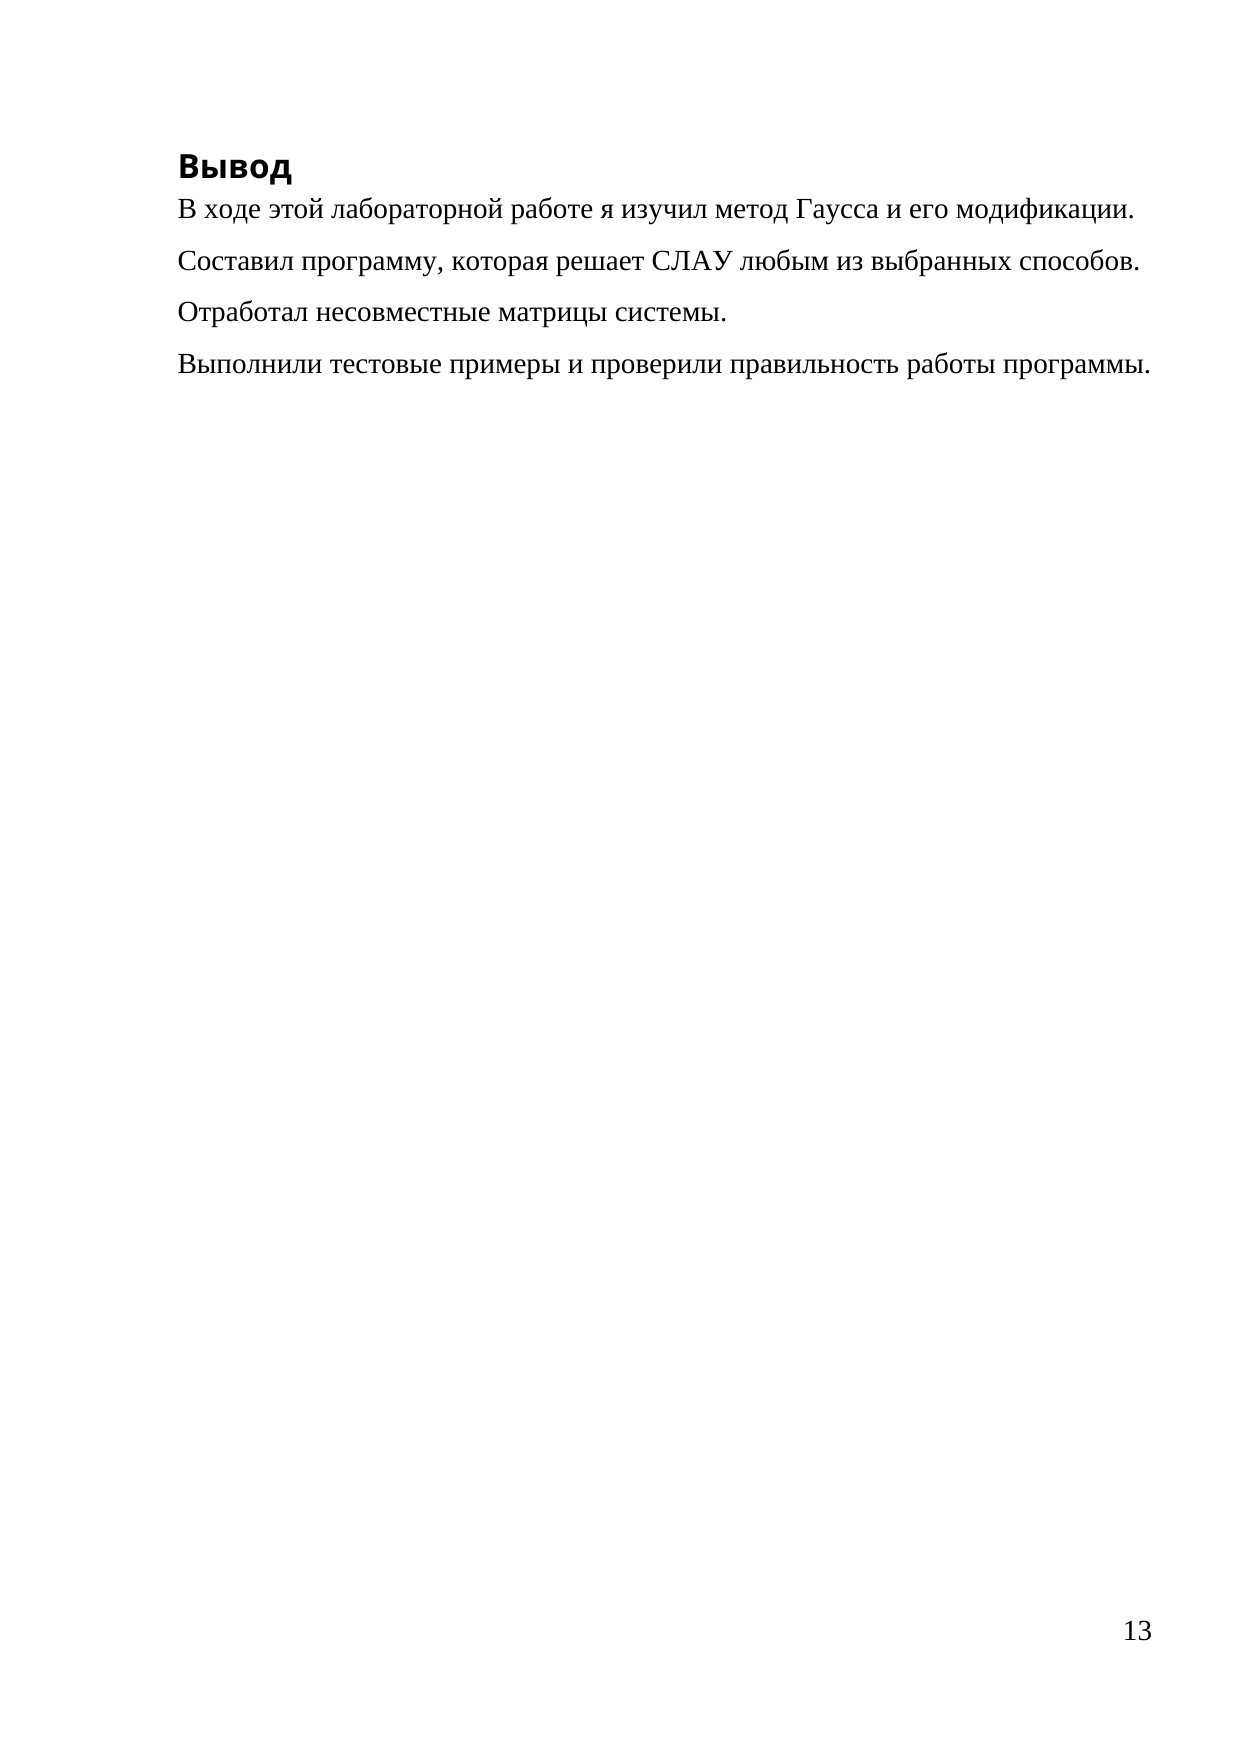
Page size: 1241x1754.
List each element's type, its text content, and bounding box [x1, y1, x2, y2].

text Выполнили тестовые примеры и проверили правильность работы программы. [177, 346, 1152, 380]
text Отработал несовместные матрицы системы. [177, 294, 1152, 328]
subtitle Вывод [177, 143, 1152, 188]
text Составил программу, которая решает СЛАУ любым из выбранных способов. [177, 243, 1152, 276]
text В ходе этой лабораторной работе я изучил метод Гаусса и его модификации. [177, 191, 1152, 224]
